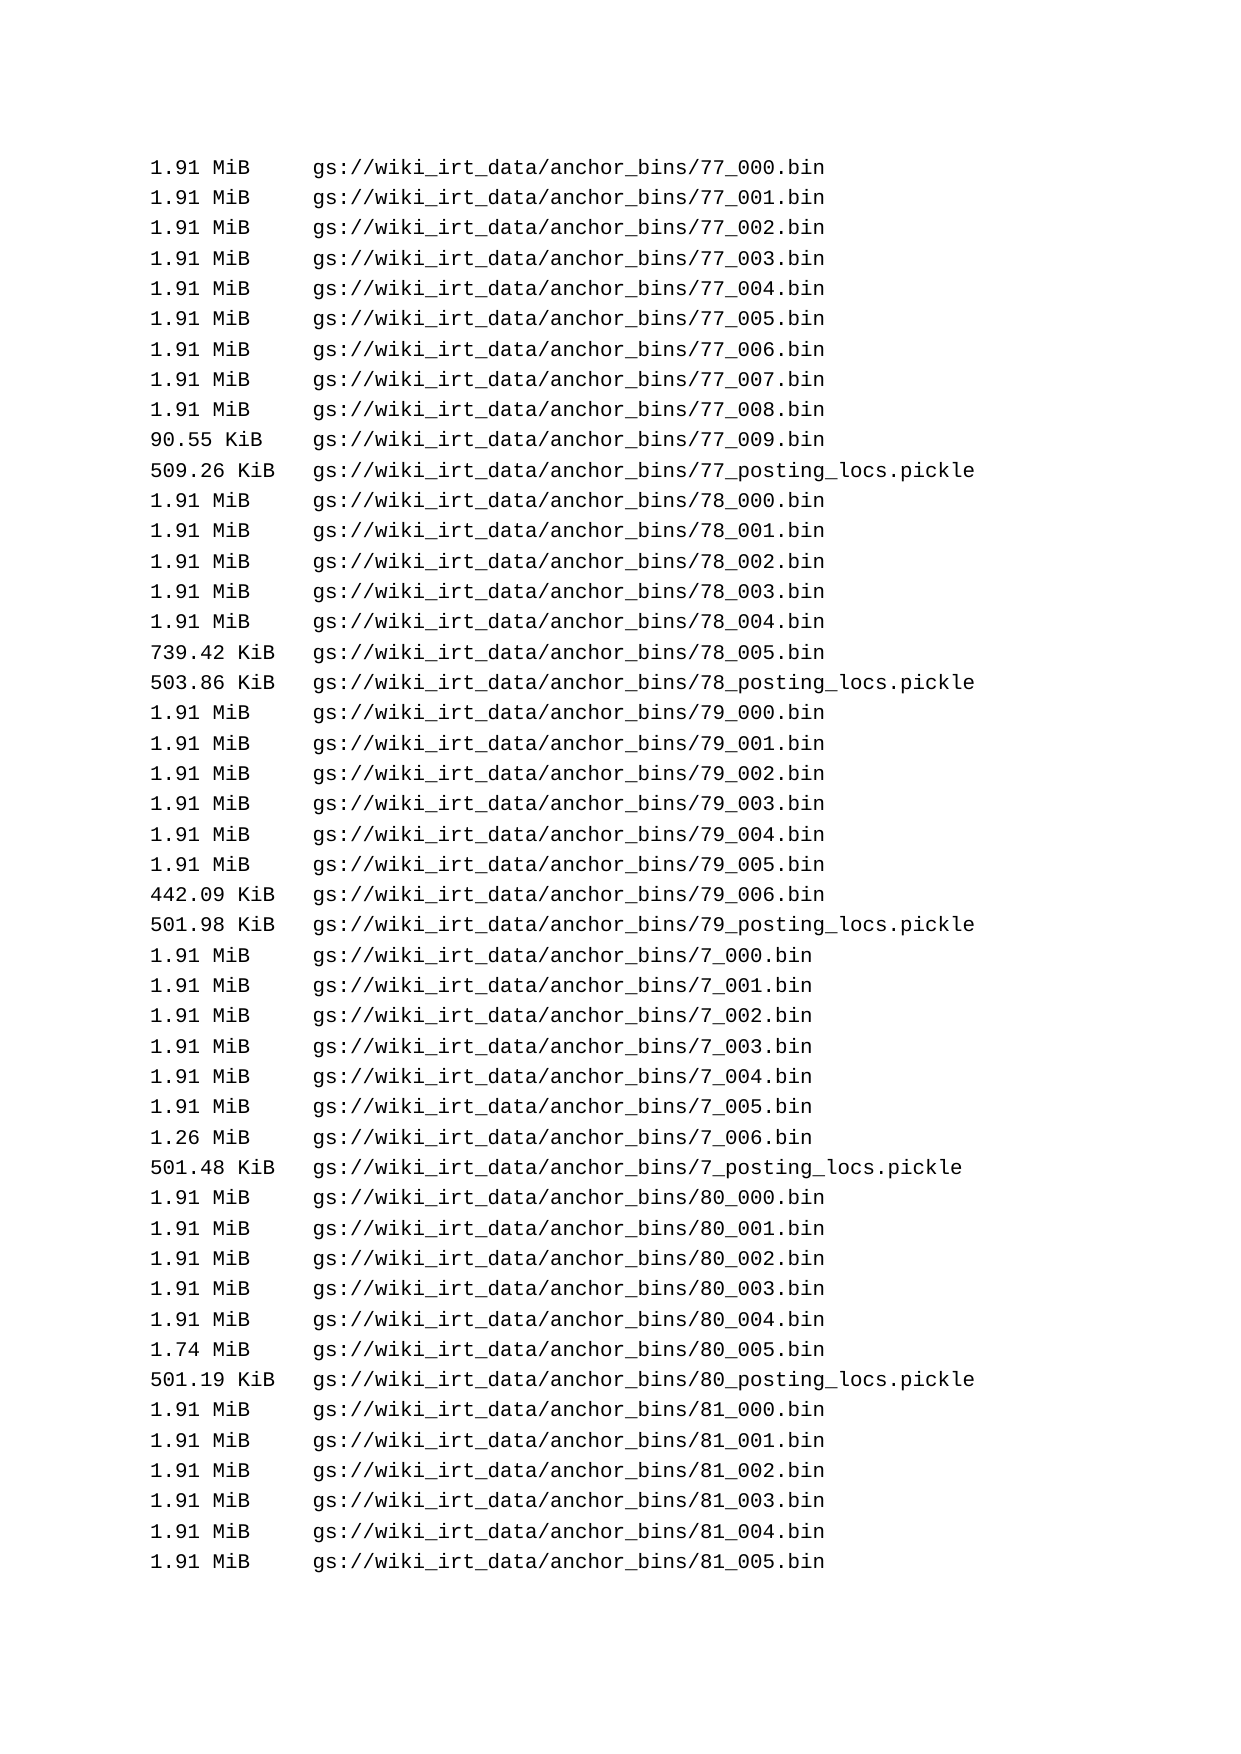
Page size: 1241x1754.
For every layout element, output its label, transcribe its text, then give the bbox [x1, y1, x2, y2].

text 1.91 MiB gs://wiki_irt_data/anchor_bins/78_003.bin [150, 574, 1090, 605]
text 1.91 MiB gs://wiki_irt_data/anchor_bins/80_004.bin [150, 1302, 1090, 1332]
text 1.91 MiB gs://wiki_irt_data/anchor_bins/80_003.bin [150, 1272, 1090, 1302]
text 1.91 MiB gs://wiki_irt_data/anchor_bins/80_000.bin [150, 1181, 1090, 1211]
text 1.74 MiB gs://wiki_irt_data/anchor_bins/80_005.bin [150, 1332, 1090, 1362]
text 1.91 MiB gs://wiki_irt_data/anchor_bins/77_001.bin [150, 180, 1090, 211]
text 1.91 MiB gs://wiki_irt_data/anchor_bins/81_004.bin [150, 1514, 1090, 1544]
text 1.91 MiB gs://wiki_irt_data/anchor_bins/77_000.bin [150, 150, 1090, 180]
text 509.26 KiB gs://wiki_irt_data/anchor_bins/77_posting_locs.pickle [150, 453, 1090, 483]
text 1.91 MiB gs://wiki_irt_data/anchor_bins/78_004.bin [150, 605, 1090, 635]
text 1.91 MiB gs://wiki_irt_data/anchor_bins/78_000.bin [150, 483, 1090, 514]
text 1.91 MiB gs://wiki_irt_data/anchor_bins/79_003.bin [150, 787, 1090, 817]
text 1.91 MiB gs://wiki_irt_data/anchor_bins/78_001.bin [150, 514, 1090, 544]
text 1.91 MiB gs://wiki_irt_data/anchor_bins/77_008.bin [150, 392, 1090, 423]
text 1.91 MiB gs://wiki_irt_data/anchor_bins/79_000.bin [150, 696, 1090, 726]
text 1.91 MiB gs://wiki_irt_data/anchor_bins/77_002.bin [150, 211, 1090, 241]
text 1.91 MiB gs://wiki_irt_data/anchor_bins/7_005.bin [150, 1090, 1090, 1120]
text 1.91 MiB gs://wiki_irt_data/anchor_bins/77_003.bin [150, 241, 1090, 271]
text 1.91 MiB gs://wiki_irt_data/anchor_bins/7_000.bin [150, 938, 1090, 968]
text 1.26 MiB gs://wiki_irt_data/anchor_bins/7_006.bin [150, 1120, 1090, 1150]
text 1.91 MiB gs://wiki_irt_data/anchor_bins/79_004.bin [150, 817, 1090, 847]
text 1.91 MiB gs://wiki_irt_data/anchor_bins/7_002.bin [150, 999, 1090, 1029]
text 501.48 KiB gs://wiki_irt_data/anchor_bins/7_posting_locs.pickle [150, 1150, 1090, 1181]
text 501.98 KiB gs://wiki_irt_data/anchor_bins/79_posting_locs.pickle [150, 908, 1090, 938]
text 739.42 KiB gs://wiki_irt_data/anchor_bins/78_005.bin [150, 635, 1090, 665]
text 1.91 MiB gs://wiki_irt_data/anchor_bins/7_004.bin [150, 1059, 1090, 1090]
text 1.91 MiB gs://wiki_irt_data/anchor_bins/80_002.bin [150, 1241, 1090, 1272]
text 1.91 MiB gs://wiki_irt_data/anchor_bins/79_001.bin [150, 726, 1090, 756]
text 1.91 MiB gs://wiki_irt_data/anchor_bins/77_007.bin [150, 362, 1090, 392]
text 1.91 MiB gs://wiki_irt_data/anchor_bins/81_001.bin [150, 1423, 1090, 1453]
text 1.91 MiB gs://wiki_irt_data/anchor_bins/77_005.bin [150, 302, 1090, 332]
text 1.91 MiB gs://wiki_irt_data/anchor_bins/78_002.bin [150, 544, 1090, 574]
text 442.09 KiB gs://wiki_irt_data/anchor_bins/79_006.bin [150, 877, 1090, 908]
text 1.91 MiB gs://wiki_irt_data/anchor_bins/7_001.bin [150, 968, 1090, 999]
text 1.91 MiB gs://wiki_irt_data/anchor_bins/81_000.bin [150, 1393, 1090, 1423]
text 1.91 MiB gs://wiki_irt_data/anchor_bins/81_003.bin [150, 1484, 1090, 1514]
text 1.91 MiB gs://wiki_irt_data/anchor_bins/77_004.bin [150, 271, 1090, 302]
text 1.91 MiB gs://wiki_irt_data/anchor_bins/79_002.bin [150, 756, 1090, 787]
text 1.91 MiB gs://wiki_irt_data/anchor_bins/79_005.bin [150, 847, 1090, 877]
text 1.91 MiB gs://wiki_irt_data/anchor_bins/81_002.bin [150, 1453, 1090, 1484]
text 90.55 KiB gs://wiki_irt_data/anchor_bins/77_009.bin [150, 423, 1090, 453]
text 1.91 MiB gs://wiki_irt_data/anchor_bins/77_006.bin [150, 332, 1090, 362]
text 1.91 MiB gs://wiki_irt_data/anchor_bins/81_005.bin [150, 1544, 1090, 1575]
text 503.86 KiB gs://wiki_irt_data/anchor_bins/78_posting_locs.pickle [150, 665, 1090, 696]
text 501.19 KiB gs://wiki_irt_data/anchor_bins/80_posting_locs.pickle [150, 1362, 1090, 1393]
text 1.91 MiB gs://wiki_irt_data/anchor_bins/7_003.bin [150, 1029, 1090, 1059]
text 1.91 MiB gs://wiki_irt_data/anchor_bins/80_001.bin [150, 1211, 1090, 1241]
